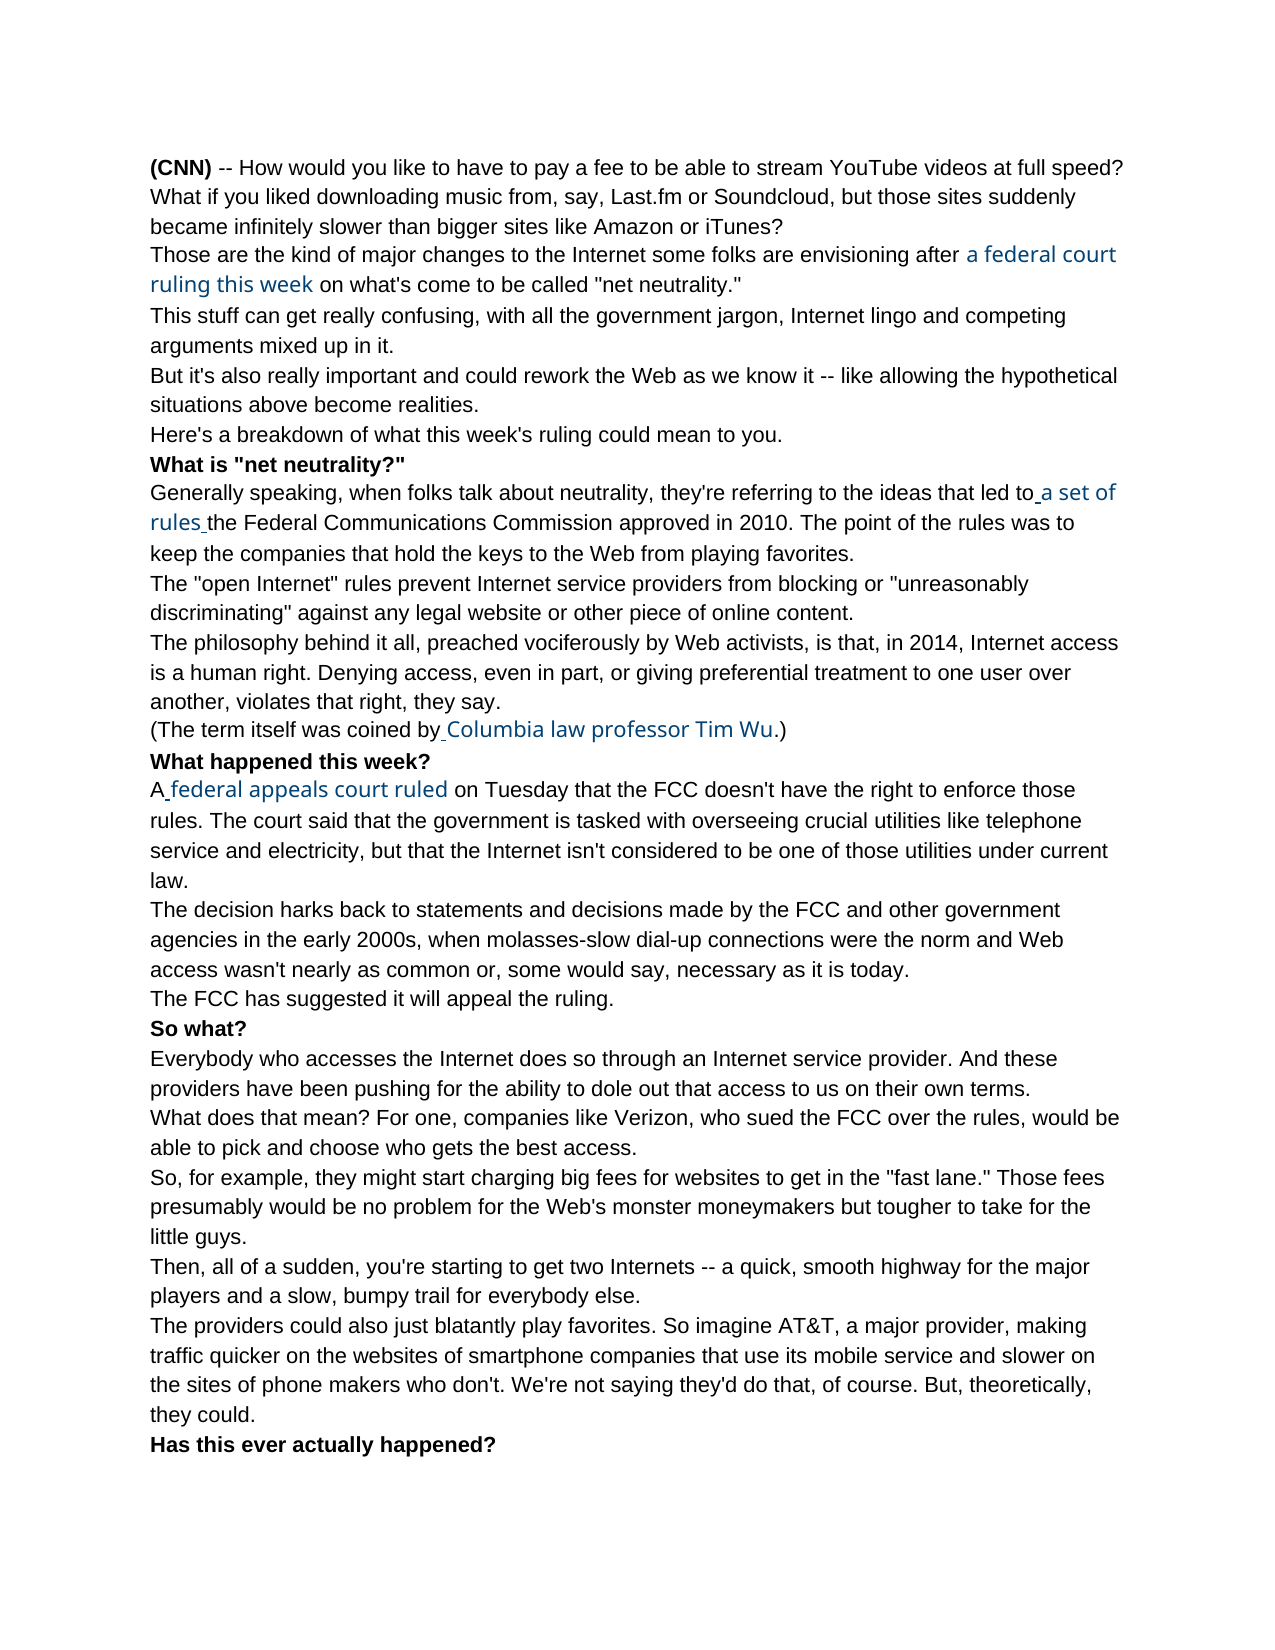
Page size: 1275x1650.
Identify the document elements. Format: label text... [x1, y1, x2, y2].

text What is "net neutrality?" [150, 447, 1125, 477]
text (CNN) -- How would you like to have to pay a fee to be able to stream YouTube videos at full speed? What if you liked downloading music from, say, Last.fm or Soundcloud, but those sites suddenly became infinitely slower than bigger sites like Amazon or iTunes? [150, 150, 1125, 239]
text So, for example, they might start charging big fees for websites to get in the "fast lane." Those fees presumably would be no problem for the Web's monster moneymakers but tougher to take for the little guys. [150, 1160, 1125, 1249]
text The "open Internet" rules prevent Internet service providers from blocking or "unreasonably discriminating" against any legal website or other piece of online content. [150, 566, 1125, 625]
text The decision harks back to statements and decisions made by the FCC and other government agencies in the early 2000s, when molasses-slow dial-up connections were the norm and Web access wasn't nearly as common or, some would say, necessary as it is today. [150, 893, 1125, 982]
text What does that mean? For one, companies like Verizon, who sued the FCC over the rules, would be able to pick and choose who gets the best access. [150, 1101, 1125, 1160]
text The providers could also just blatantly play favorites. So imagine AT&T, a major provider, making traffic quicker on the websites of smartphone companies that use its mobile service and slower on the sites of phone makers who don't. We're not saying they'd do that, of course. But, theoretically, they could. [150, 1308, 1125, 1427]
text Here's a breakdown of what this week's ruling could mean to you. [150, 417, 1125, 447]
text A federal appeals court ruled on Tuesday that the FCC doesn't have the right to enforce those rules. The court said that the government is tasked with overseeing crucial utilities like telephone service and electricity, but that the Internet isn't considered to be one of those utilities under current law. [150, 774, 1125, 893]
text Everybody who accesses the Internet does so through an Internet service provider. And these providers have been pushing for the ability to dole out that access to us on their own terms. [150, 1041, 1125, 1101]
text (The term itself was coined by Columbia law professor Tim Wu.) [150, 714, 1125, 744]
text What happened this week? [150, 744, 1125, 774]
text Then, all of a sudden, you're starting to get two Internets -- a quick, smooth highway for the major players and a slow, bumpy trail for everybody else. [150, 1249, 1125, 1308]
text Generally speaking, when folks talk about neutrality, they're referring to the ideas that led to a set of rules the Federal Communications Commission approved in 2010. The point of the rules was to keep the companies that hold the keys to the Web from playing favorites. [150, 477, 1125, 566]
text The philosophy behind it all, preached vociferously by Web activists, is that, in 2014, Internet access is a human right. Denying access, even in part, or giving preferential treatment to one user over another, violates that right, they say. [150, 625, 1125, 714]
text The FCC has suggested it will appeal the ruling. [150, 982, 1125, 1012]
text Has this ever actually happened? [150, 1427, 1125, 1457]
text But it's also really important and could rework the Web as we know it -- like allowing the hypothetical situations above become realities. [150, 358, 1125, 417]
text This stuff can get really confusing, with all the government jargon, Internet lingo and competing arguments mixed up in it. [150, 299, 1125, 358]
text Those are the kind of major changes to the Internet some folks are envisioning after a federal court ruling this week on what's come to be called "net neutrality." [150, 239, 1125, 299]
text So what? [150, 1012, 1125, 1041]
